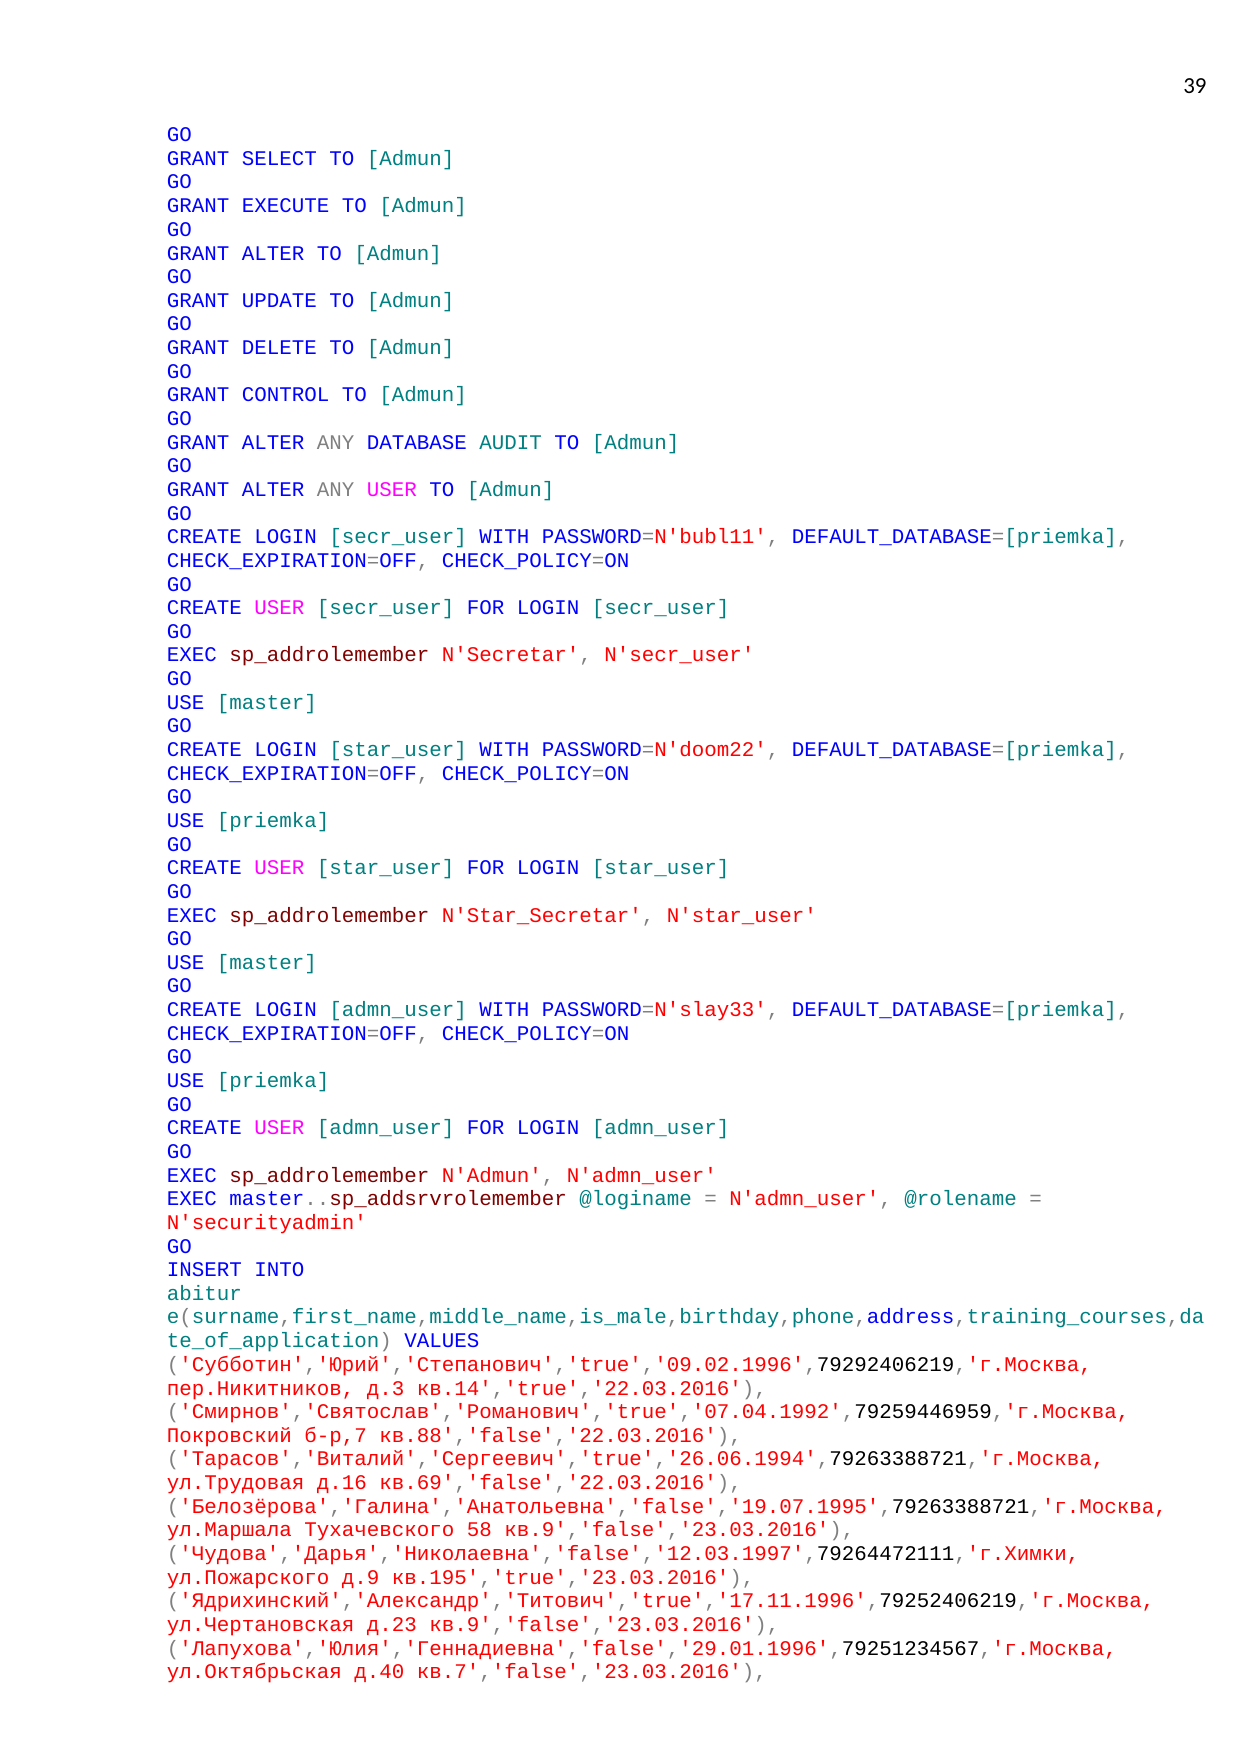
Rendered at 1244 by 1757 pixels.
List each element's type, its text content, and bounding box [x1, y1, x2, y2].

text GO [167, 266, 1206, 290]
text GO [167, 668, 1206, 692]
text GO [167, 408, 1206, 432]
text ('Лапухова','Юлия','Геннадиевна','false','29.01.1996',79251234567,'г.Москва, ул.Октябрьская д.40 кв.7','false','23.03.2016'), [167, 1638, 1206, 1685]
text GO [167, 124, 1206, 148]
text CREATE LOGIN [secr_user] WITH PASSWORD=N'bubl11', DEFAULT_DATABASE=[priemka], CHECK_EXPIRATION=OFF, CHECK_POLICY=ON [167, 526, 1206, 573]
text EXEC sp_addrolemember N'Star_Secretar', N'star_user' [167, 904, 1206, 928]
text GRANT EXECUTE TO [Admun] [167, 195, 1206, 219]
text ('Ядрихинский','Александр','Титович','true','17.11.1996',79252406219,'г.Москва, ул.Чертановская д.23 кв.9','false','23.03.2016'), [167, 1590, 1206, 1638]
text GO [167, 1046, 1206, 1070]
text GO [167, 715, 1206, 739]
text GO [167, 621, 1206, 644]
text USE [master] [167, 952, 1206, 976]
text GO [167, 1094, 1206, 1117]
text GRANT SELECT TO [Admun] [167, 148, 1206, 172]
text GO [167, 313, 1206, 337]
text GO [167, 1236, 1206, 1259]
text GO [167, 361, 1206, 384]
text GO [167, 503, 1206, 526]
text GO [167, 881, 1206, 904]
text USE [priemka] [167, 1070, 1206, 1094]
text GO [167, 976, 1206, 999]
text GRANT DELETE TO [Admun] [167, 337, 1206, 361]
text GO [167, 172, 1206, 195]
text EXEC master..sp_addsrvrolemember @loginame = N'admn_user', @rolename = N'securityadmin' [167, 1188, 1206, 1236]
text ('Субботин','Юрий','Степанович','true','09.02.1996',79292406219,'г.Москва, пер.Никитников, д.3 кв.14','true','22.03.2016'), [167, 1354, 1206, 1401]
text ('Смирнов','Святослав','Романович','true','07.04.1992',79259446959,'г.Москва, Покровский б-р,7 кв.88','false','22.03.2016'), [167, 1401, 1206, 1448]
text GO [167, 219, 1206, 242]
text CREATE LOGIN [admn_user] WITH PASSWORD=N'slay33', DEFAULT_DATABASE=[priemka], CHECK_EXPIRATION=OFF, CHECK_POLICY=ON [167, 999, 1206, 1046]
text GO [167, 455, 1206, 479]
text USE [priemka] [167, 810, 1206, 834]
text GRANT ALTER TO [Admun] [167, 242, 1206, 266]
text ('Белозёрова','Галина','Анатольевна','false','19.07.1995',79263388721,'г.Москва, ул.Маршала Тухачевского 58 кв.9','false','23.03.2016'), [167, 1496, 1206, 1543]
text GRANT UPDATE TO [Admun] [167, 290, 1206, 313]
text CREATE USER [star_user] FOR LOGIN [star_user] [167, 857, 1206, 881]
text GO [167, 786, 1206, 810]
text GRANT ALTER ANY USER TO [Admun] [167, 479, 1206, 503]
text CREATE USER [secr_user] FOR LOGIN [secr_user] [167, 597, 1206, 621]
text EXEC sp_addrolemember N'Secretar', N'secr_user' [167, 644, 1206, 668]
text USE [master] [167, 692, 1206, 715]
text ('Чудова','Дарья','Николаевна','false','12.03.1997',79264472111,'г.Химки, ул.Пожарского д.9 кв.195','true','23.03.2016'), [167, 1543, 1206, 1590]
text INSERT INTO abiture(surname,first_name,middle_name,is_male,birthday,phone,address,training_courses,date_of_application) VALUES [167, 1259, 1206, 1354]
text ('Тарасов','Виталий','Сергеевич','true','26.06.1994',79263388721,'г.Москва, ул.Трудовая д.16 кв.69','false','22.03.2016'), [167, 1448, 1206, 1496]
text CREATE USER [admn_user] FOR LOGIN [admn_user] [167, 1117, 1206, 1141]
text GRANT ALTER ANY DATABASE AUDIT TO [Admun] [167, 432, 1206, 455]
text GRANT CONTROL TO [Admun] [167, 384, 1206, 408]
text CREATE LOGIN [star_user] WITH PASSWORD=N'doom22', DEFAULT_DATABASE=[priemka], CHECK_EXPIRATION=OFF, CHECK_POLICY=ON [167, 739, 1206, 786]
text GO [167, 928, 1206, 952]
text EXEC sp_addrolemember N'Admun', N'admn_user' [167, 1165, 1206, 1188]
text GO [167, 1141, 1206, 1165]
text GO [167, 834, 1206, 857]
text GO [167, 573, 1206, 597]
